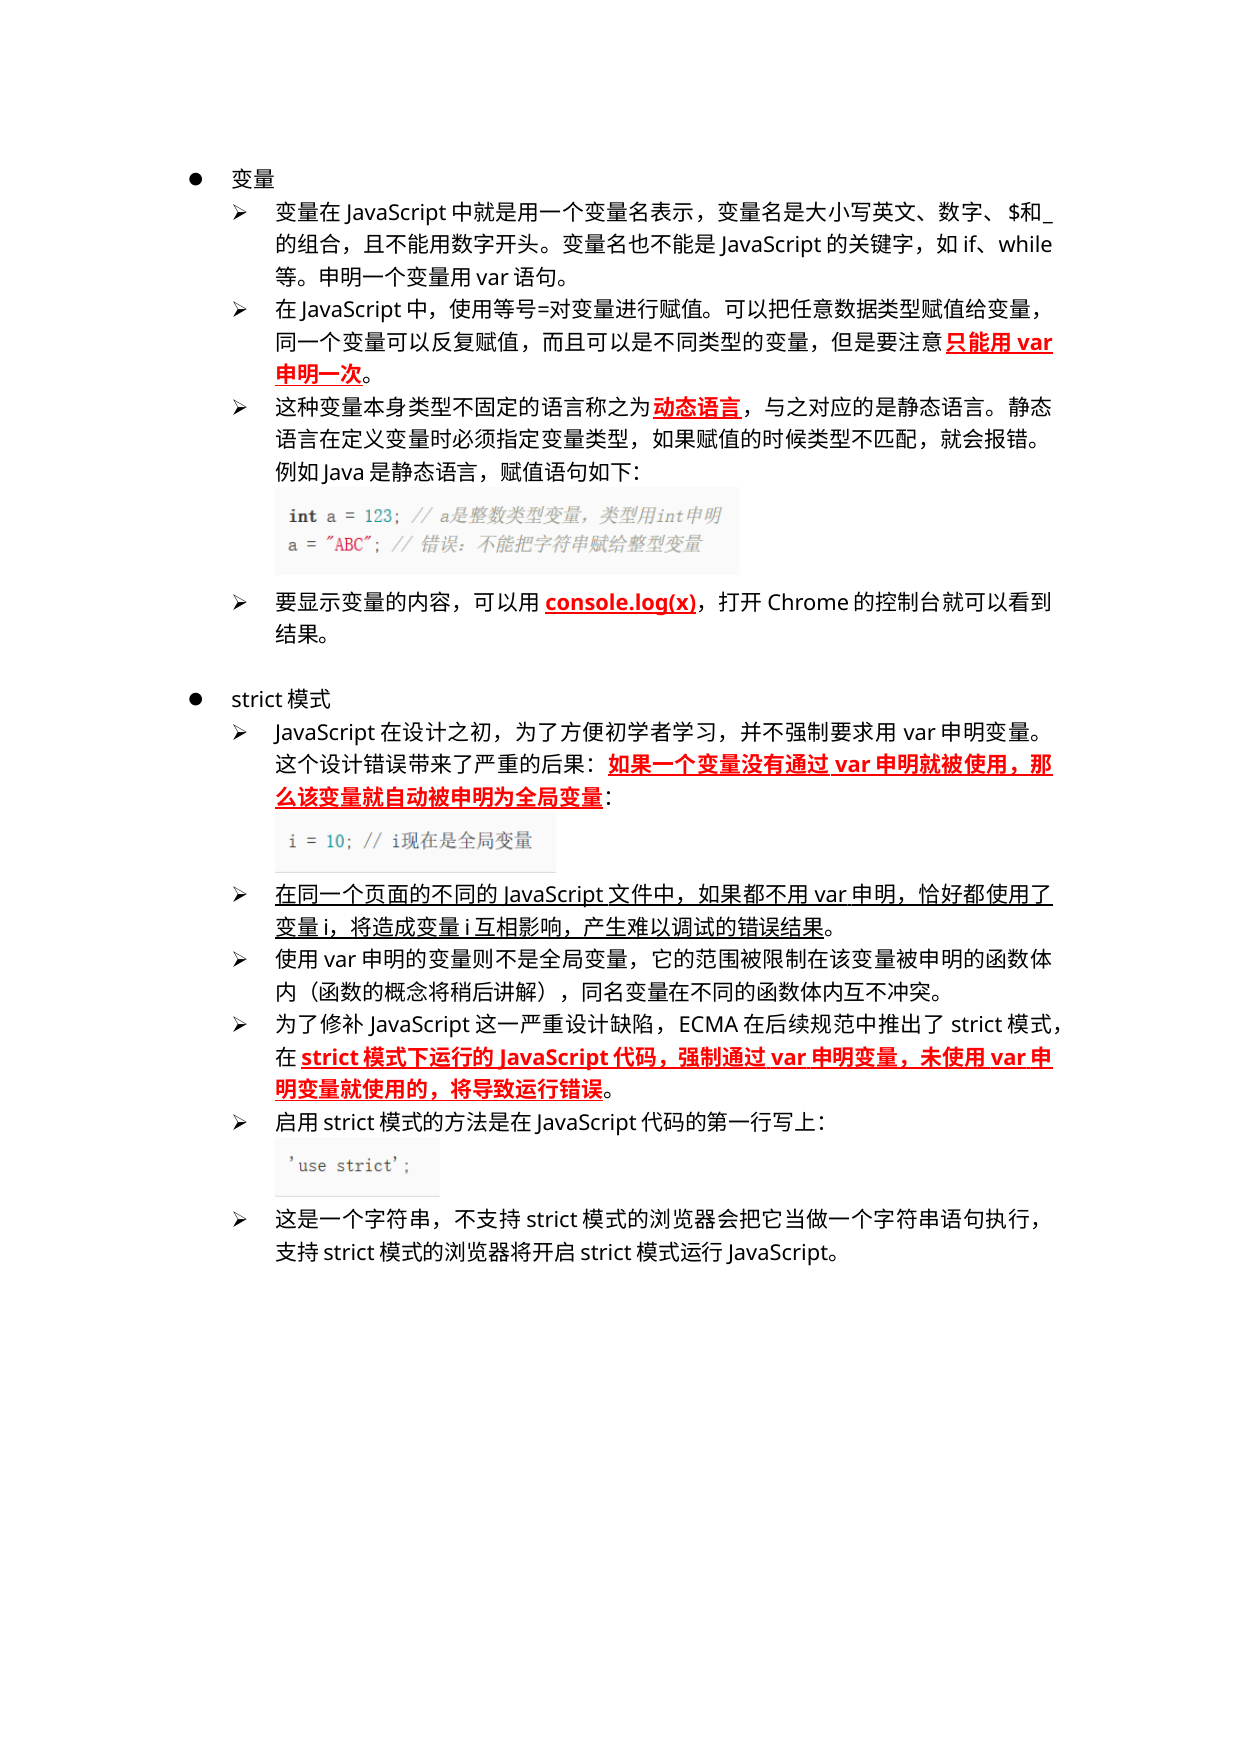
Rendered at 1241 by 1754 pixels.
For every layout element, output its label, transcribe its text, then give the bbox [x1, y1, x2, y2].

list 使用var申明的变量则不是全局变量，它的范围被限制在该变量被申明的函数体内（函数的概念将稍后讲解），同名变量在不同的函数体内互不冲突。 [231, 942, 1053, 1007]
list 这是一个字符串，不支持strict模式的浏览器会把它当做一个字符串语句执行，支持strict模式的浏览器将开启strict模式运行JavaScript。 [231, 1202, 1053, 1267]
picture [275, 487, 740, 575]
list strict模式 [187, 682, 1053, 714]
list 启用strict模式的方法是在JavaScript代码的第一行写上： [231, 1104, 1053, 1137]
picture [275, 812, 557, 873]
picture [275, 1137, 440, 1198]
list 要显示变量的内容，可以用console.log(x)，打开Chrome的控制台就可以看到结果。 [231, 584, 1053, 649]
list JavaScript在设计之初，为了方便初学者学习，并不强制要求用var申明变量。这个设计错误带来了严重的后果：如果一个变量没有通过var申明就被使用，那么该变量就自动被申明为全局变量： [231, 714, 1053, 812]
list 这种变量本身类型不固定的语言称之为动态语言，与之对应的是静态语言。静态语言在定义变量时必须指定变量类型，如果赋值的时候类型不匹配，就会报错。例如Java是静态语言，赋值语句如下： [231, 389, 1053, 487]
list 在JavaScript中，使用等号=对变量进行赋值。可以把任意数据类型赋值给变量，同一个变量可以反复赋值，而且可以是不同类型的变量，但是要注意只能用var申明一次。 [231, 292, 1053, 389]
list 为了修补JavaScript这一严重设计缺陷，ECMA在后续规范中推出了strict模式，在strict模式下运行的JavaScript代码，强制通过var申明变量，未使用var申明变量就使用的，将导致运行错误。 [231, 1007, 1053, 1104]
list 变量 [187, 162, 1053, 194]
list 变量在JavaScript中就是用一个变量名表示，变量名是大小写英文、数字、$和_的组合，且不能用数字开头。变量名也不能是JavaScript的关键字，如if、while等。申明一个变量用var语句。 [231, 194, 1053, 292]
list 在同一个页面的不同的JavaScript文件中，如果都不用var申明，恰好都使用了变量i，将造成变量i互相影响，产生难以调试的错误结果。 [231, 877, 1053, 942]
